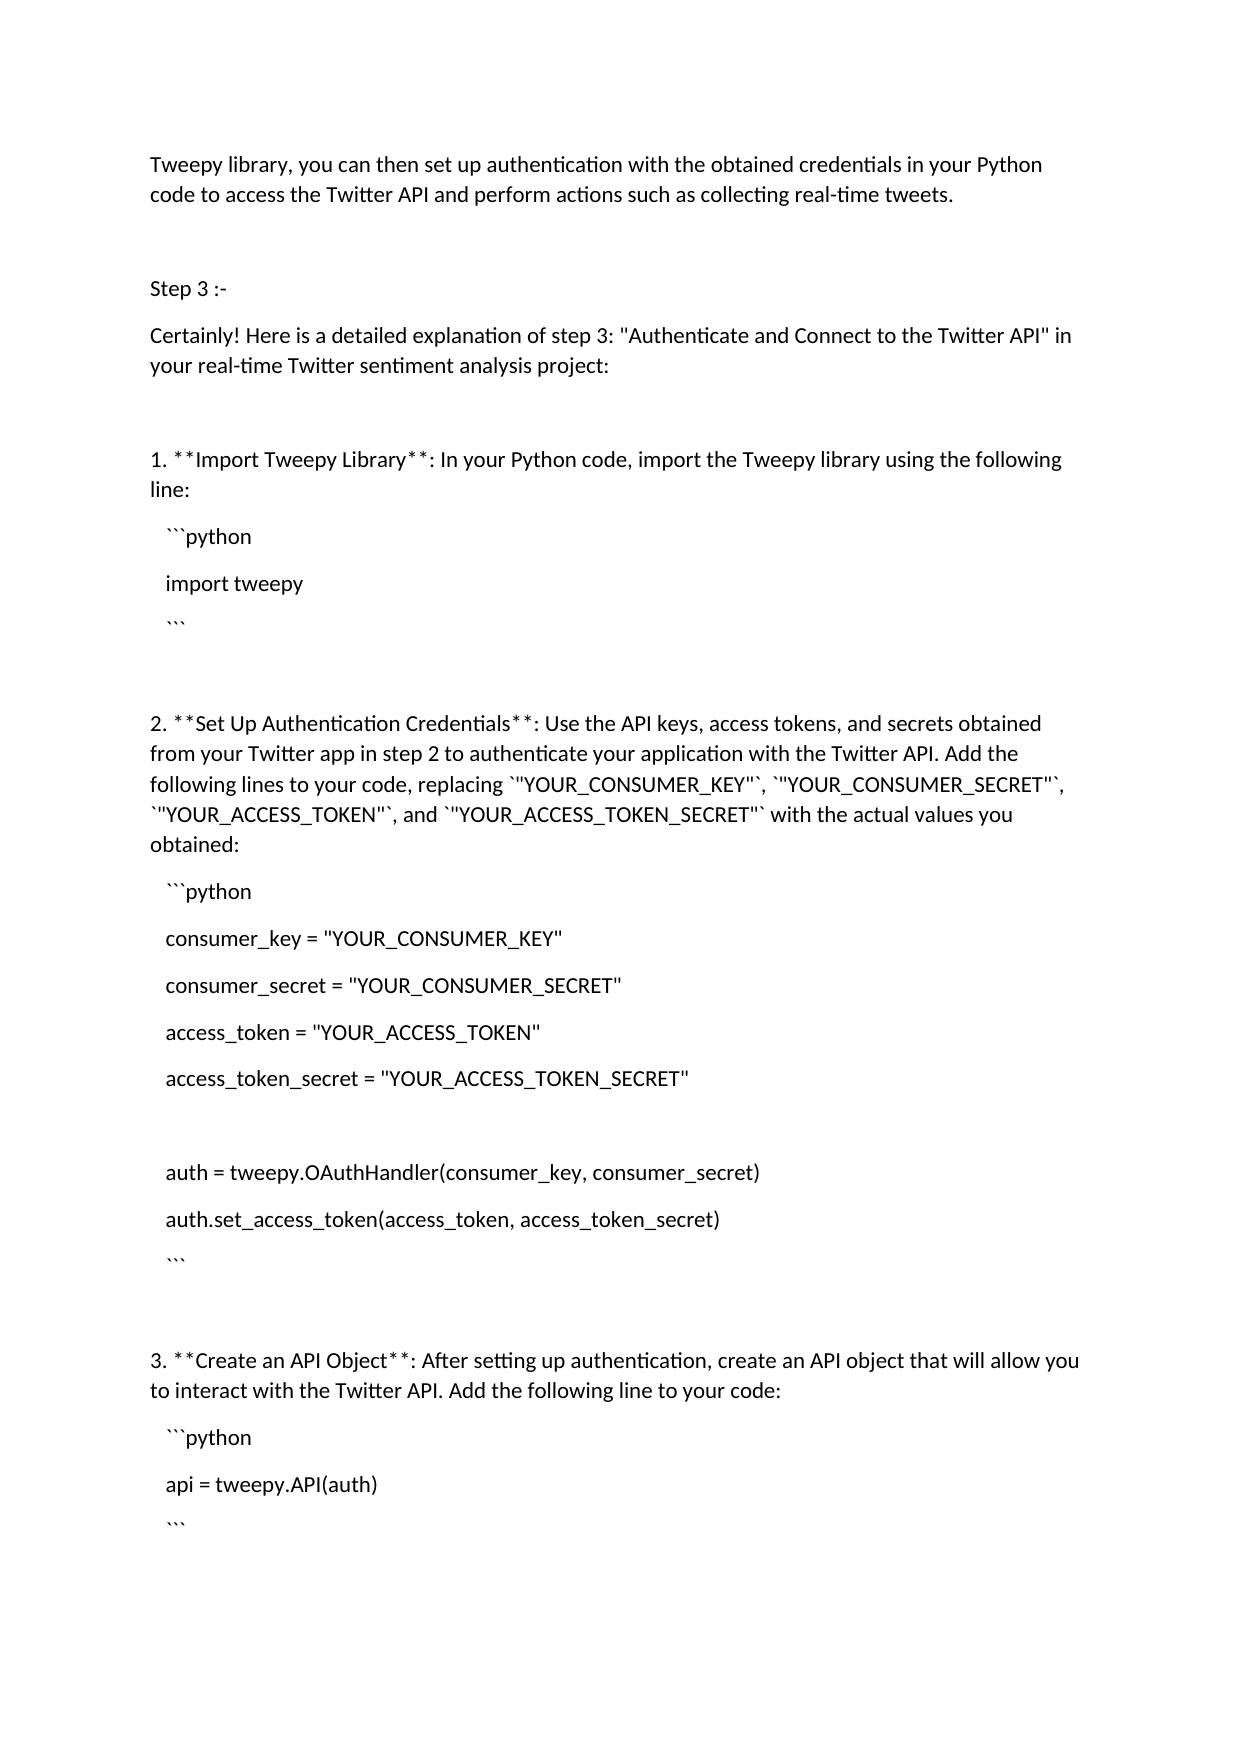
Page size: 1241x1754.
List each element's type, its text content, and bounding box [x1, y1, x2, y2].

text ``` [150, 1517, 1090, 1545]
text auth = tweepy.OAuthHandler(consumer_key, consumer_secret) [150, 1158, 1090, 1186]
text auth.set_access_token(access_token, access_token_secret) [150, 1205, 1090, 1233]
text Step 3 :- [150, 274, 1090, 302]
text access_token_secret = "YOUR_ACCESS_TOKEN_SECRET" [150, 1064, 1090, 1093]
text 2. **Set Up Authentication Credentials**: Use the API keys, access tokens, and secrets obtained from your Twitter app in step 2 to authenticate your application with the Twitter API. Add the following lines to your code, replacing `"YOUR_CONSUMER_KEY"`, `"YOUR_CONSUMER_SECRET"`, `"YOUR_ACCESS_TOKEN"`, and `"YOUR_ACCESS_TOKEN_SECRET"` with the actual values you obtained: [150, 709, 1090, 858]
text 3. **Create an API Object**: After setting up authentication, create an API object that will allow you to interact with the Twitter API. Add the following line to your code: [150, 1346, 1090, 1404]
text ``` [150, 1252, 1090, 1280]
text ```python [150, 522, 1090, 550]
text ```python [150, 1423, 1090, 1451]
text access_token = "YOUR_ACCESS_TOKEN" [150, 1018, 1090, 1046]
text ``` [150, 616, 1090, 644]
text 1. **Import Tweepy Library**: In your Python code, import the Tweepy library using the following line: [150, 445, 1090, 503]
text ```python [150, 877, 1090, 905]
text api = tweepy.API(auth) [150, 1470, 1090, 1498]
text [150, 150, 1090, 208]
text consumer_secret = "YOUR_CONSUMER_SECRET" [150, 971, 1090, 999]
text Certainly! Here is a detailed explanation of step 3: "Authenticate and Connect to the Twitter API" in your real-time Twitter sentiment analysis project: [150, 321, 1090, 379]
text import tweepy [150, 569, 1090, 597]
text consumer_key = "YOUR_CONSUMER_KEY" [150, 924, 1090, 952]
